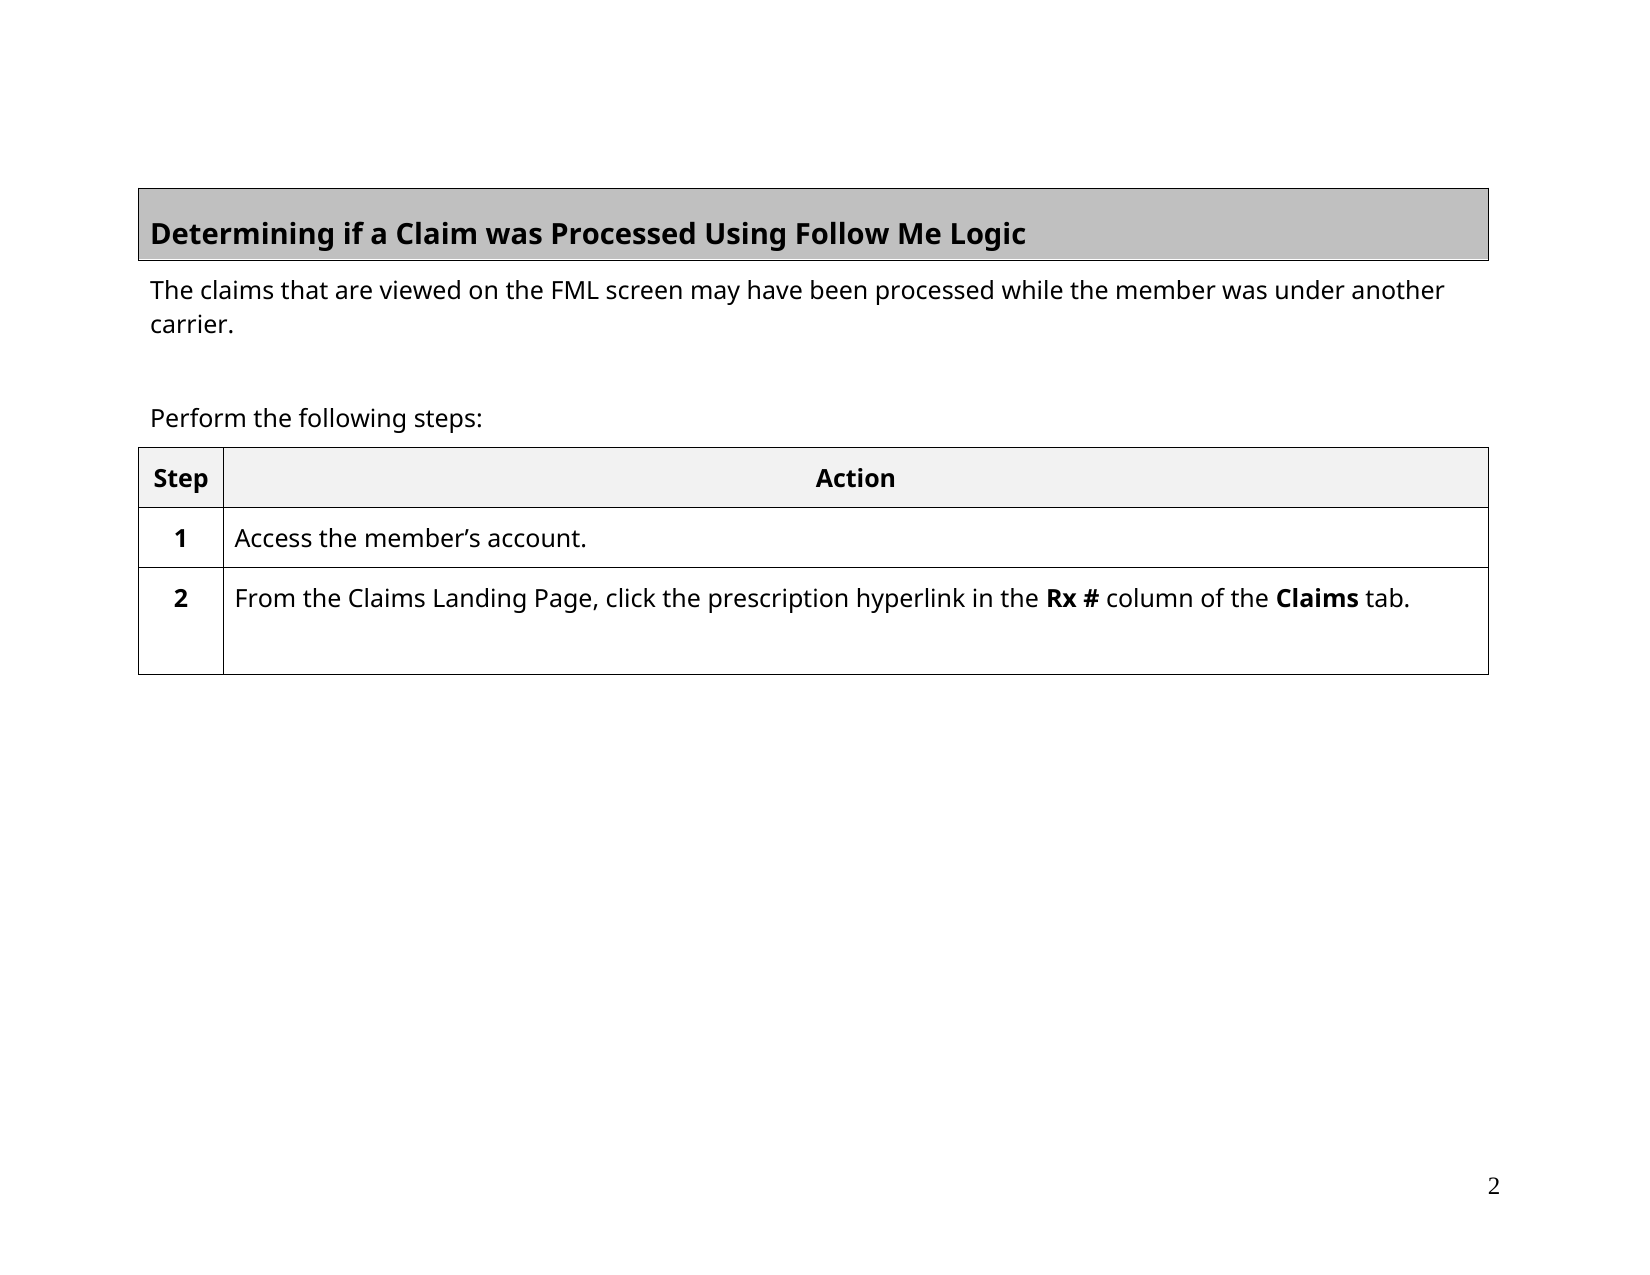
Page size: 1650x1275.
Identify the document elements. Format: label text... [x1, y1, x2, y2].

text The claims that are viewed on the FML screen may have been processed while the member was under another carrier. [150, 273, 1500, 341]
text Perform the following steps: [150, 400, 1500, 434]
table_cell Access the member’s account. [224, 508, 1488, 567]
table_cell 2 [139, 568, 223, 674]
table_header Action [224, 448, 1488, 507]
table_header Determining if a Claim was Processed Using Follow Me Logic [139, 189, 1488, 259]
table_cell From the Claims Landing Page, click the prescription hyperlink in the Rx # column of the Claims tab. [224, 568, 1488, 674]
table_cell 1 [139, 508, 223, 567]
table_header Step [139, 448, 223, 507]
